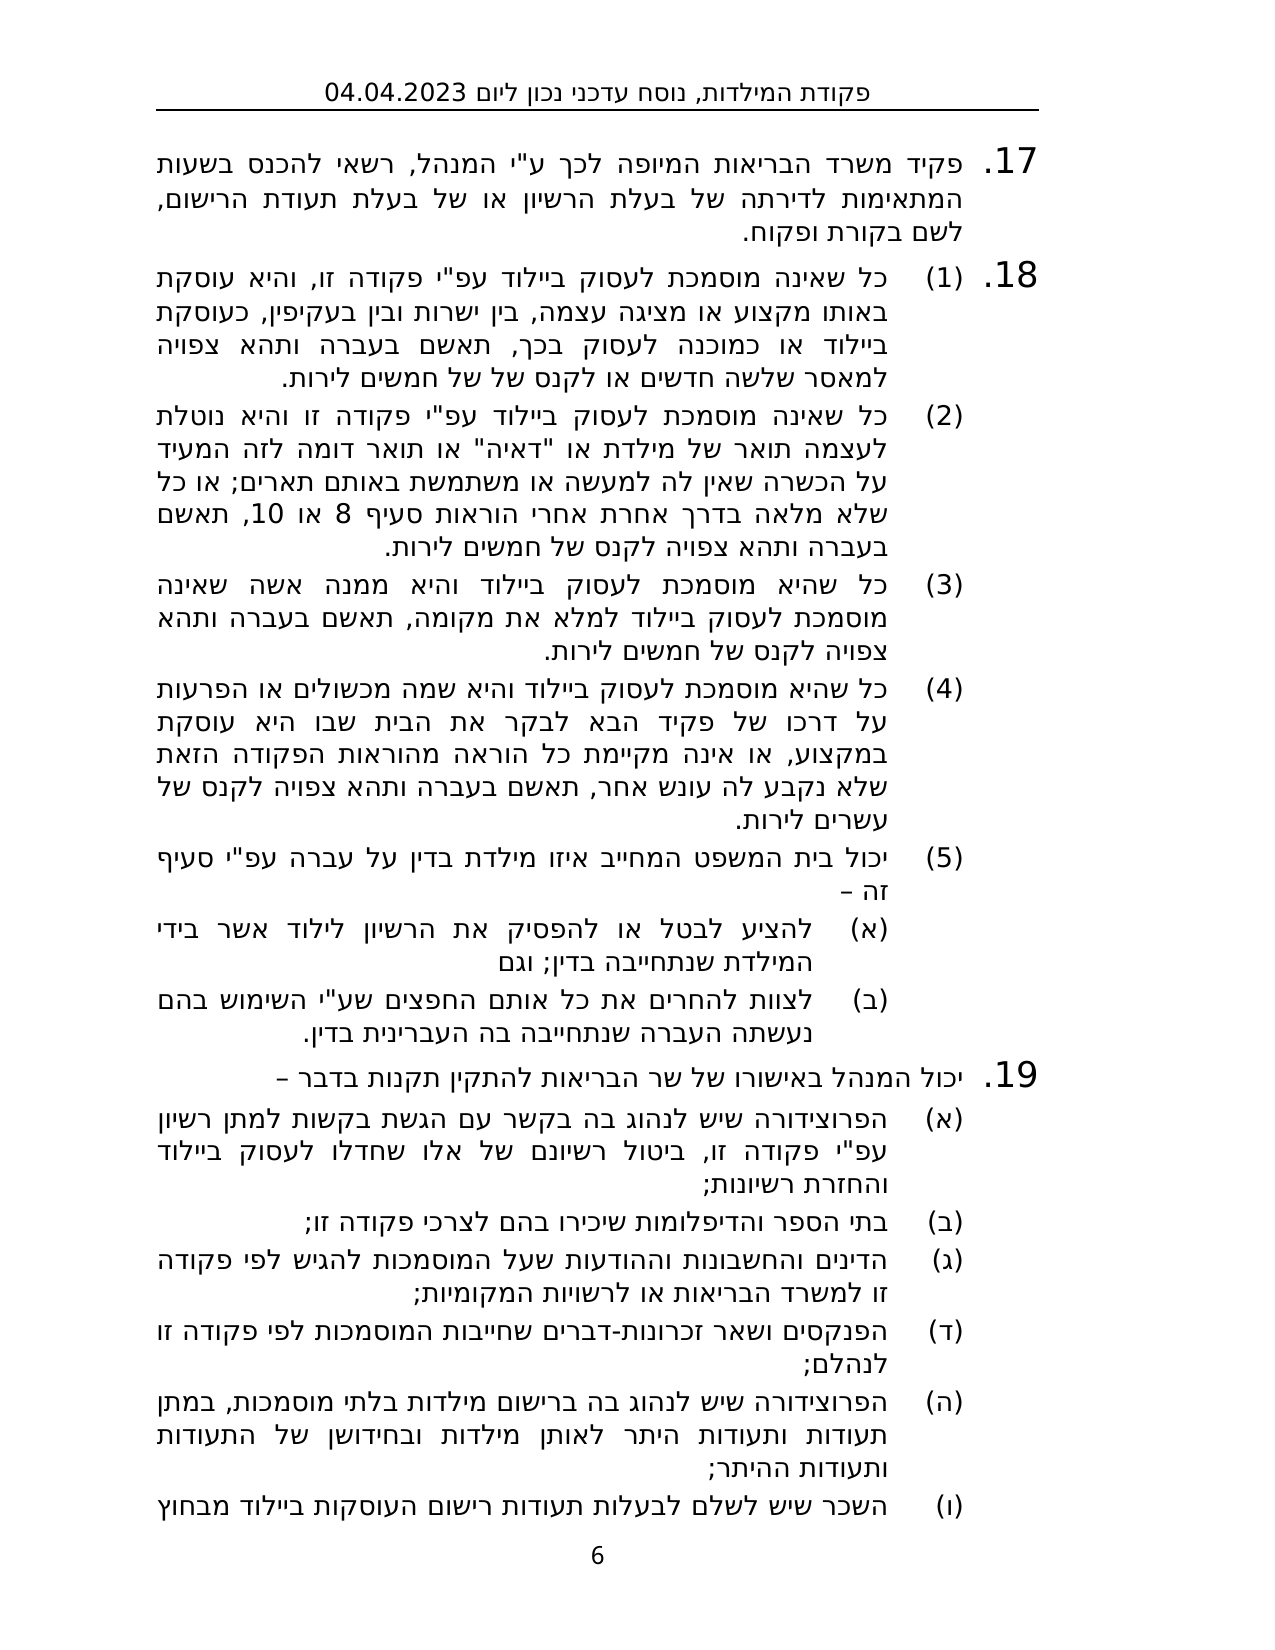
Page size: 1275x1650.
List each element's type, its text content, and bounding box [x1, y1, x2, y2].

text (ה) הפרוצידורה שיש לנהוג בה ברישום מילדות בלתי מוסמכות, במתן תעודות ותעודות היתר לאותן מילדות ובחידושן של התעודות ותעודות ההיתר; [156, 1392, 964, 1489]
text 17. פקיד משרד הבריאות המיופה לכך ע"י המנהל, רשאי להכנס בשעות המתאימות לדירתה של בעלת הרשיון או של בעלת תעודת הרישום, לשם בקורת ופקוח. [156, 147, 1039, 254]
text (3) כל שהיא מוסמכת לעסוק ביילוד והיא ממנה אשה שאינה מוסמכת לעסוק ביילוד למלא את מקומה, תאשם בעברה ותהא צפויה לקנס של חמשים לירות. [156, 576, 964, 673]
text (2) כל שאינה מוסמכת לעסוק ביילוד עפ"י פקודה זו והיא נוטלת לעצמה תואר של מילדת או "דאיה" או תואר דומה לזה המעיד על הכשרה שאין לה למעשה או משתמשת באותם תארים; או כל שלא מלאה בדרך אחרת אחרי הוראות סעיף 8 או 10, תאשם בעברה ותהא צפויה לקנס של חמשים לירות. [156, 406, 964, 569]
text (א) הפרוצידורה שיש לנהוג בה בקשר עם הגשת בקשות למתן רשיון עפ"י פקודה זו, ביטול רשיונם של אלו שחדלו לעסוק ביילוד והחזרת רשיונות; [156, 1109, 964, 1206]
text 18. (1) כל שאינה מוסמכת לעסוק ביילוד עפ"י פקודה זו, והיא עוסקת באותו מקצוע או מציגה עצמה, בין ישרות ובין בעקיפין, כעוסקת ביילוד או כמוכנה לעסוק בכך, תאשם בעברה ותהא צפויה למאסר שלשה חדשים או לקנס של של חמשים לירות. [156, 260, 1039, 400]
text (ב) לצוות להחרים את כל אותם החפצים שע"י השימוש בהם נעשתה העברה שנתחייבה בה העברינית בדין. [156, 990, 889, 1054]
text (5) יכול בית המשפט המחייב איזו מילדת בדין על עברה עפ"י סעיף זה – [156, 848, 964, 913]
text (ג) הדינים והחשבונות וההודעות שעל המוסמכות להגיש לפי פקודה זו למשרד הבריאות או לרשויות המקומיות; [156, 1251, 964, 1315]
text (4) כל שהיא מוסמכת לעסוק ביילוד והיא שמה מכשולים או הפרעות על דרכו של פקיד הבא לבקר את הבית שבו היא עוסקת במקצוע, או אינה מקיימת כל הוראה מהוראות הפקודה הזאת שלא נקבע לה עונש אחר, תאשם בעברה ותהא צפויה לקנס של עשרים לירות. [156, 679, 964, 842]
text (ב) בתי הספר והדיפלומות שיכירו בהם לצרכי פקודה זו; [156, 1213, 964, 1244]
text 19. יכול המנהל באישורו של שר הבריאות להתקין תקנות בדבר – [156, 1061, 1039, 1102]
text (א) להציע לבטל או להפסיק את הרשיון לילוד אשר בידי המילדת שנתחייבה בדין; וגם [156, 919, 889, 984]
text (ד) הפנקסים ושאר זכרונות-דברים שחייבות המוסמכות לפי פקודה זו לנהלם; [156, 1321, 964, 1386]
